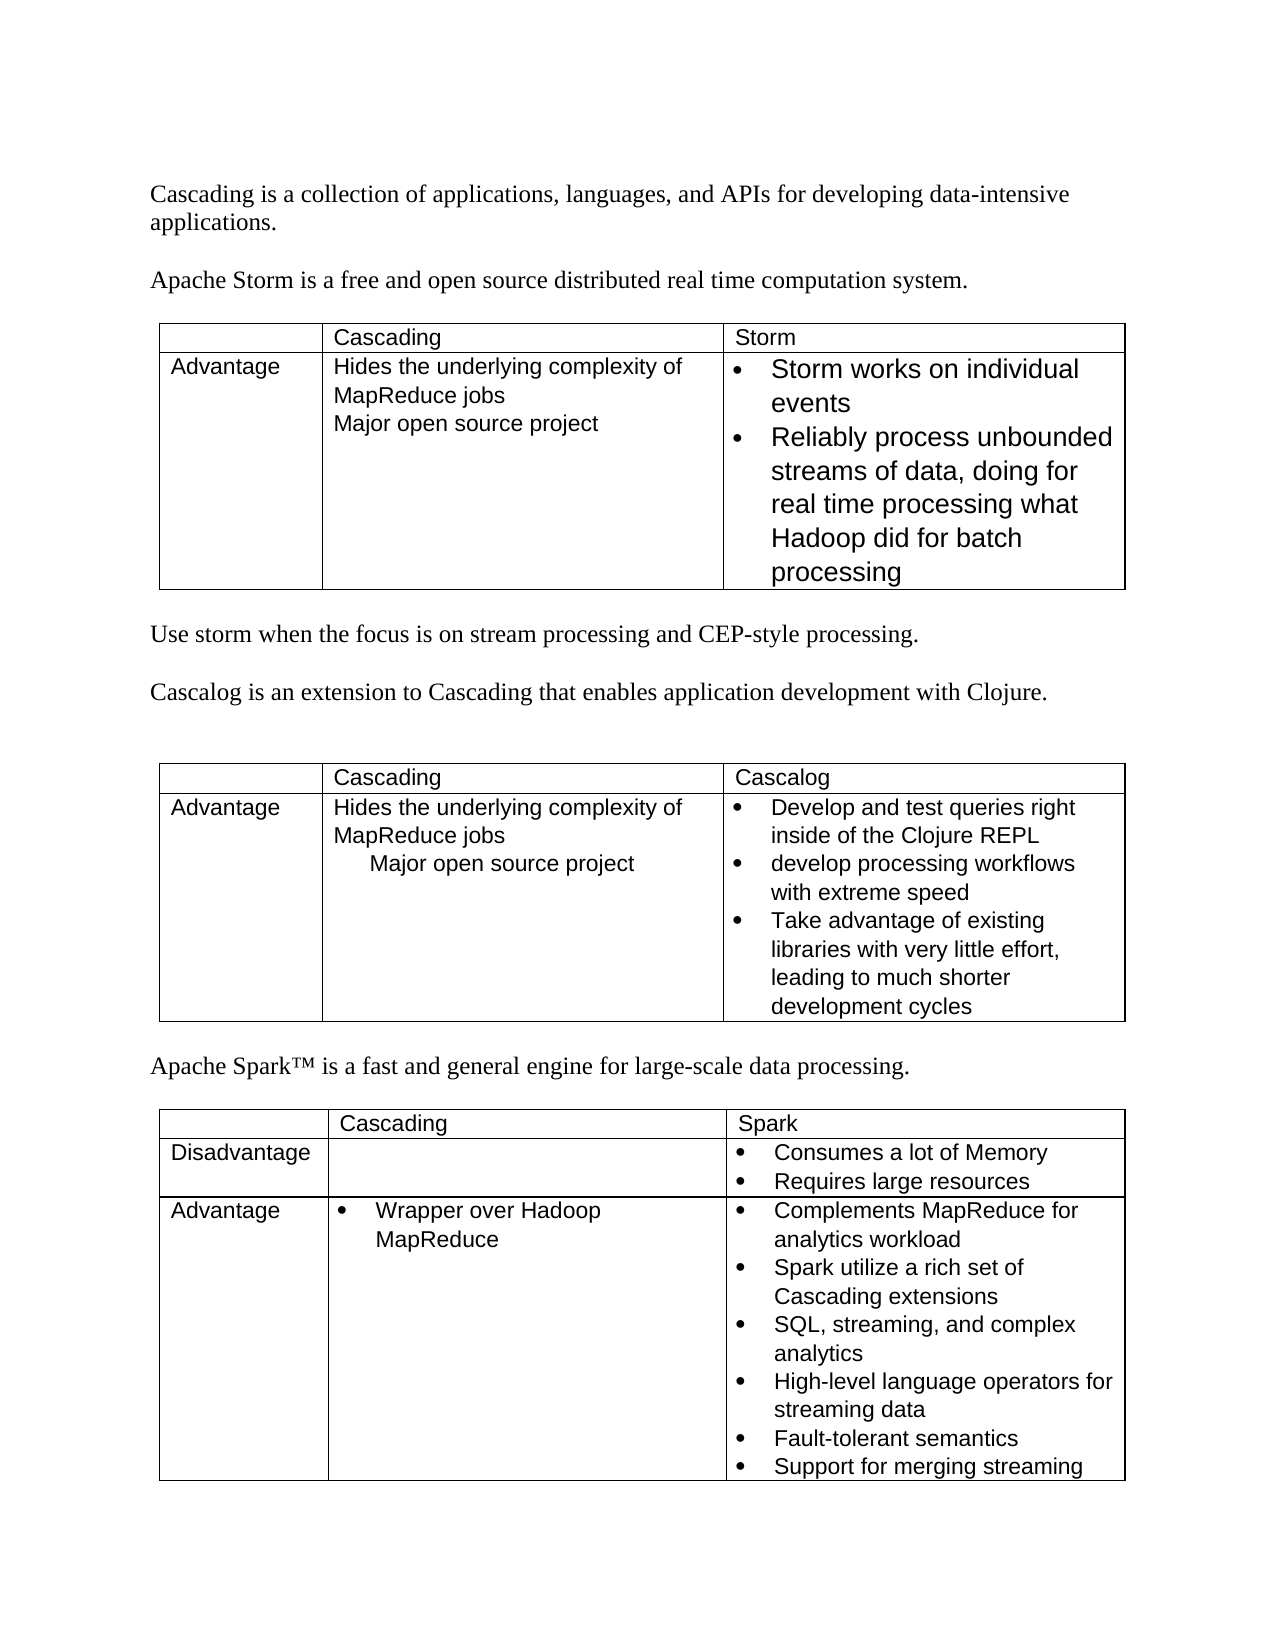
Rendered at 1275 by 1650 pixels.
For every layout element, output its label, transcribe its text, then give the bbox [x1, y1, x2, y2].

table_header Spark [727, 1110, 1124, 1138]
text Cascading is a collection of applications, languages, and APIs for developing data-intensive applications. [150, 179, 1126, 236]
text Cascalog is an extension to Cascading that enables application development with Clojure. [150, 677, 1126, 705]
table_cell Develop and test queries right inside of the Clojure REPL develop processing workflows with extreme speed Take advantage of existing libraries with very little effort, leading to much shorter development cycles [724, 794, 1124, 1021]
table_header [160, 324, 322, 352]
table_header Cascading [323, 324, 723, 352]
table_header Cascading [329, 1110, 726, 1138]
text Apache Storm is a free and open source distributed real time computation system. [150, 265, 1126, 294]
table_cell Hides the underlying complexity of MapReduce jobs Major open source project [323, 794, 723, 1021]
text Apache Spark™ is a fast and general engine for large-scale data processing. [150, 1051, 1126, 1080]
table_cell Advantage [160, 794, 322, 1021]
table_cell Storm works on individual events Reliably process unbounded streams of data, doing for real time processing what Hadoop did for batch processing [724, 353, 1124, 589]
table_header Cascading [323, 764, 723, 792]
table_header [160, 764, 322, 792]
table_cell [329, 1139, 726, 1196]
table_header Storm [724, 324, 1124, 352]
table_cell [727, 1198, 1124, 1480]
text Use storm when the focus is on stream processing and CEP-style processing. [150, 619, 1126, 648]
table_cell Disadvantage [160, 1139, 328, 1196]
table_cell Advantage [160, 1198, 328, 1480]
table_header [160, 1110, 328, 1138]
table_cell Consumes a lot of Memory Requires large resources [727, 1139, 1124, 1196]
table_cell Advantage [160, 353, 322, 589]
table_header Cascalog [724, 764, 1124, 792]
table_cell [329, 1198, 726, 1480]
table_cell Hides the underlying complexity of MapReduce jobs Major open source project [323, 353, 723, 589]
